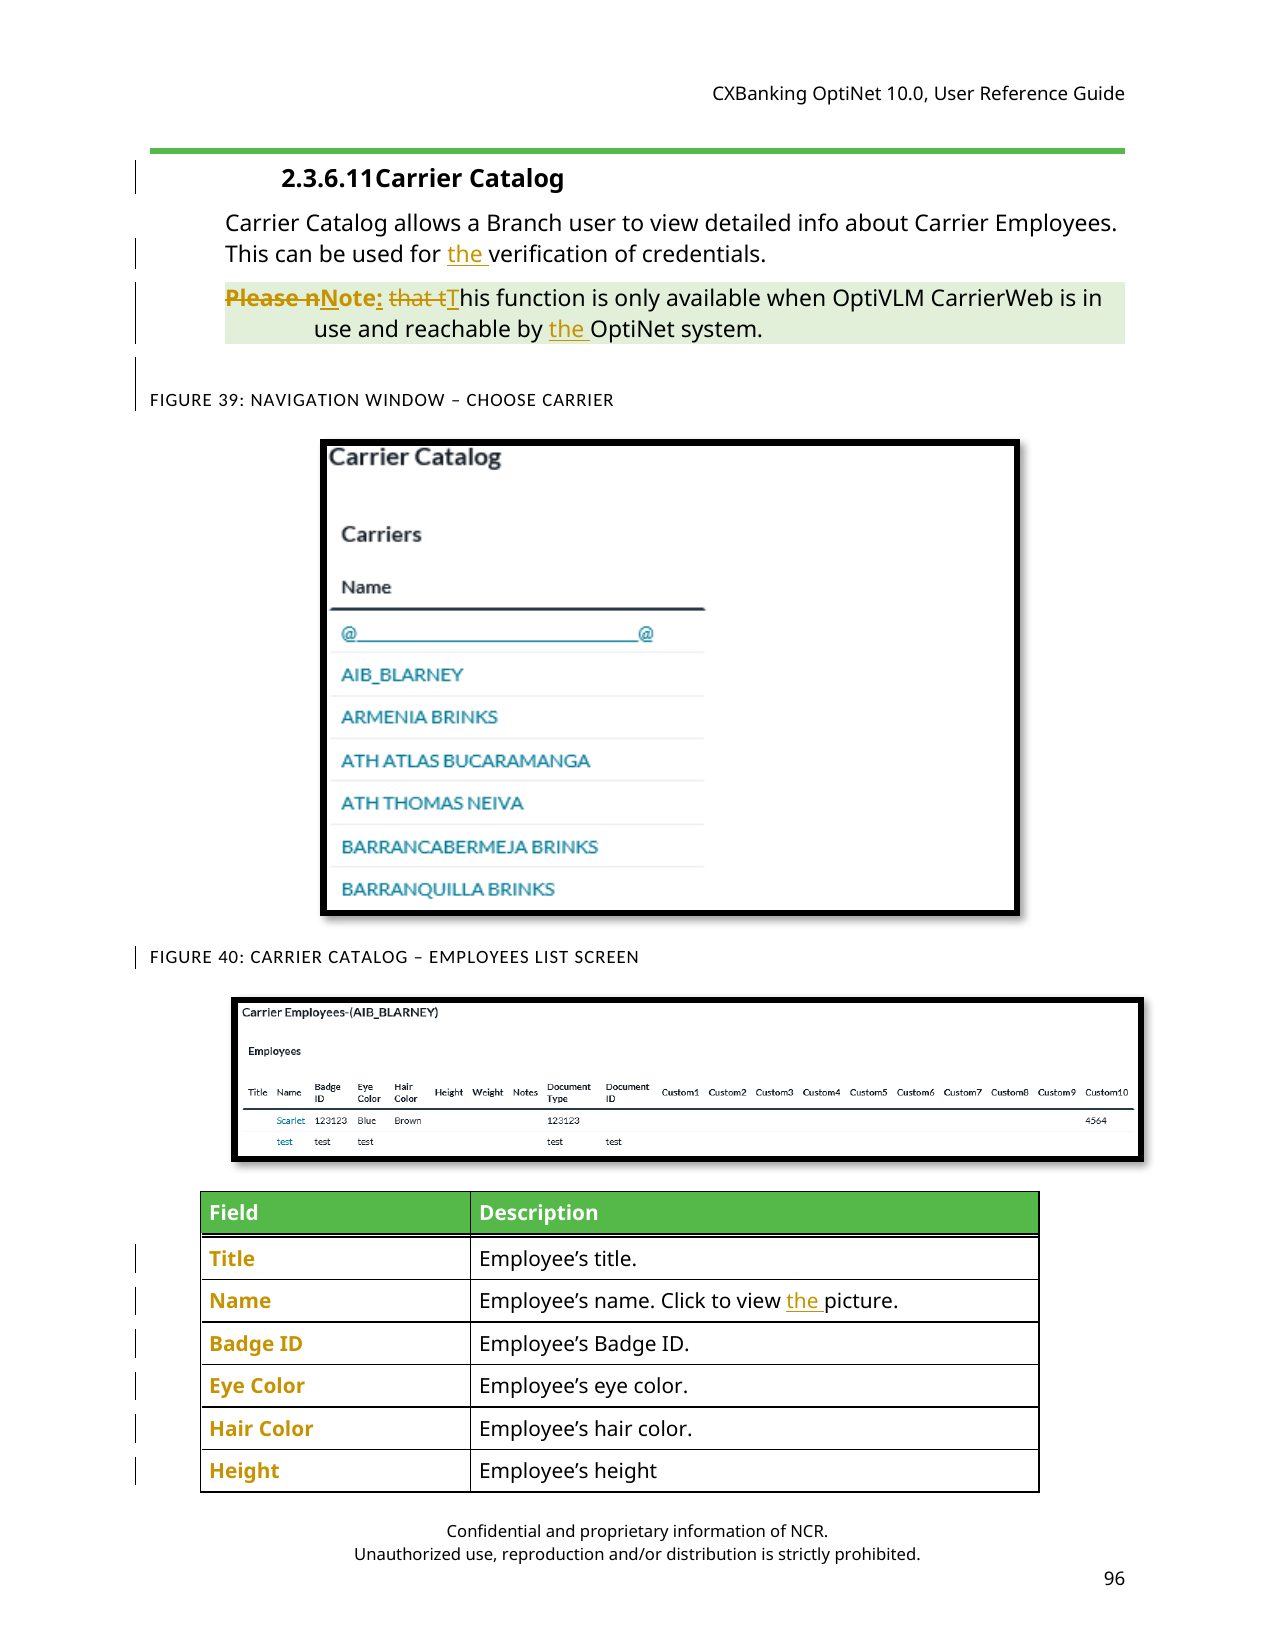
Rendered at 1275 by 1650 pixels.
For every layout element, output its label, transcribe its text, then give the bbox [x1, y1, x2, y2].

table_cell Hair Color [201, 1407, 470, 1449]
table_cell Employee’s eye color. [471, 1365, 1038, 1406]
table_cell Employee’s title. [471, 1238, 1038, 1279]
text Carrier Catalog allows a Branch user to view detailed info about Carrier Employees. This can be used for verification of credentials. [225, 207, 1125, 269]
table_cell Eye Color [201, 1365, 470, 1406]
picture [327, 446, 1014, 910]
table_cell Height [201, 1450, 470, 1491]
subtitle Carrier Catalog [281, 160, 1125, 194]
table_header Description [471, 1192, 1038, 1233]
text ote his function is only available when OptiVLM CarrierWeb is in use and reachable by OptiNet system. [225, 282, 1125, 344]
table_cell Title [201, 1237, 470, 1279]
table_cell Employee’s height [471, 1450, 1038, 1491]
table_cell Employee’s name. Click to view picture. [471, 1280, 1038, 1321]
table_cell Name [201, 1280, 470, 1321]
picture [238, 1003, 1138, 1156]
table_header Field [201, 1192, 470, 1233]
table_cell Badge ID [201, 1322, 470, 1364]
table_cell Employee’s hair color. [471, 1408, 1038, 1449]
table_cell Employee’s Badge ID. [471, 1323, 1038, 1364]
